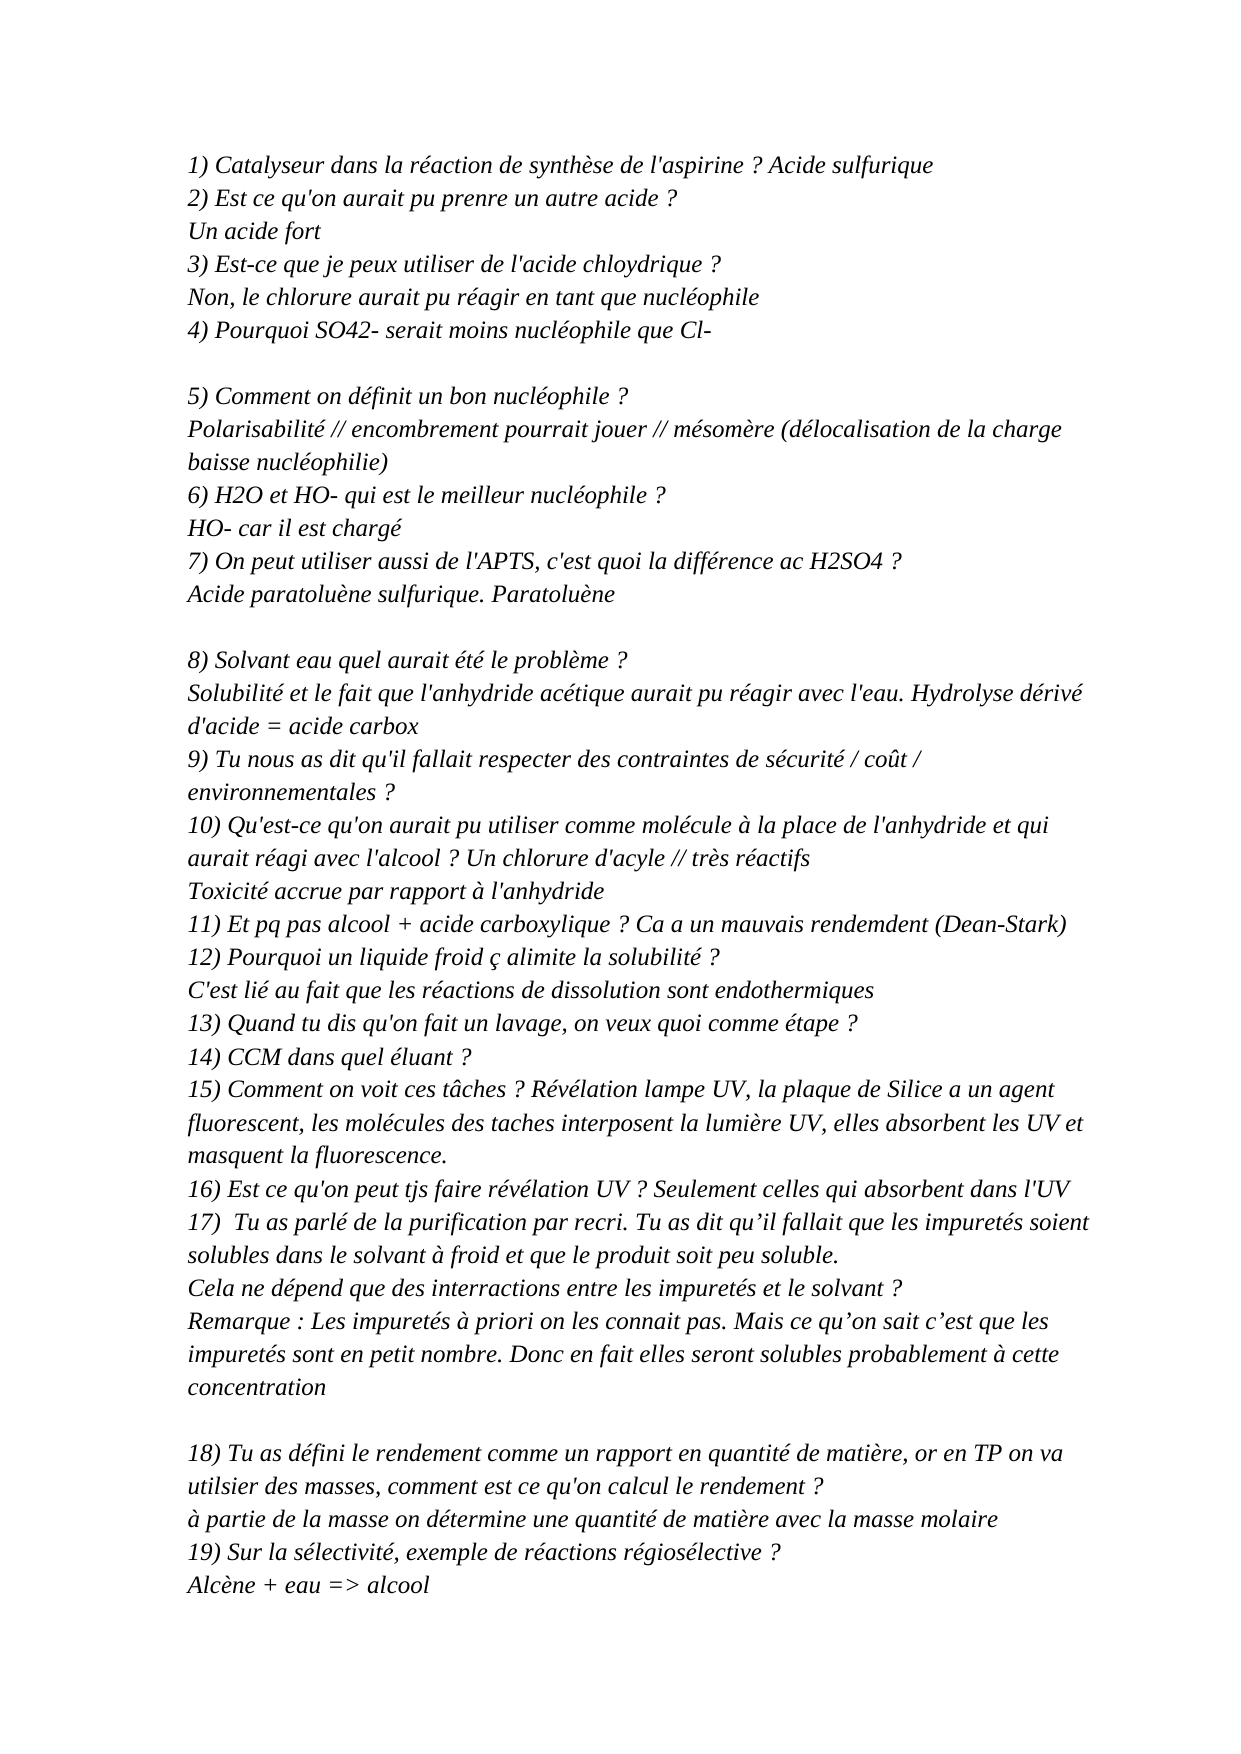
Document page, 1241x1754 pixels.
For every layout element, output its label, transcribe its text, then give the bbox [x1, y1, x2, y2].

text 12) Pourquoi un liquide froid ç alimite la solubilité ? C'est lié au fait que les réactions de dissolution sont endothermiques [187, 942, 1090, 1004]
text 5) Comment on définit un bon nucléophile ? [187, 381, 1090, 410]
text Polarisabilité // encombrement pourrait jouer // mésomère (délocalisation de la charge baisse nucléophilie) [187, 414, 1090, 476]
text 9) Tu nous as dit qu'il fallait respecter des contraintes de sécurité / coût / environnementales ? 10) Qu'est-ce qu'on aurait pu utiliser comme molécule à la place de l'anhydride et qui aurait réagi avec l'alcool ? Un chlorure d'acyle // très réactifs [187, 744, 1090, 872]
text Remarque : Les impuretés à priori on les connait pas. Mais ce qu’on sait c’est que les impuretés sont en petit nombre. Donc en fait elles seront solubles probablement à cette concentration [187, 1306, 1090, 1401]
text Cela ne dépend que des interractions entre les impuretés et le solvant ? [187, 1273, 1090, 1301]
text 18) Tu as défini le rendement comme un rapport en quantité de matière, or en TP on va utilsier des masses, comment est ce qu'on calcul le rendement ? [187, 1438, 1090, 1499]
text Solubilité et le fait que l'anhydride acétique aurait pu réagir avec l'eau. Hydrolyse dérivé d'acide = acide carbox [187, 678, 1090, 740]
text 8) Solvant eau quel aurait été le problème ? [187, 645, 1090, 674]
text Un acide fort [187, 216, 1090, 245]
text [187, 150, 1090, 212]
text 19) Sur la sélectivité, exemple de réactions régiosélective ? Alcène + eau => alcool [187, 1537, 1090, 1599]
text Non, le chlorure aurait pu réagir en tant que nucléophile 4) Pourquoi SO42- serait moins nucléophile que Cl- [187, 282, 1090, 377]
text 3) Est-ce que je peux utiliser de l'acide chloydrique ? [187, 249, 1090, 278]
text 13) Quand tu dis qu'on fait un lavage, on veux quoi comme étape ? 14) CCM dans quel éluant ? 15) Comment on voit ces tâches ? Révélation lampe UV, la plaque de Silice a un agent fluorescent, les molécules des taches interposent la lumière UV, elles absorbent les UV et masquent la fluorescence. 16) Est ce qu'on peut tjs faire révélation UV ? Seulement celles qui absorbent dans l'UV 17) Tu as parlé de la purification par recri. Tu as dit qu’il fallait que les impuretés soient solubles dans le solvant à froid et que le produit soit peu soluble. [187, 1008, 1090, 1268]
text Toxicité accrue par rapport à l'anhydride [187, 876, 1090, 905]
text 6) H2O et HO- qui est le meilleur nucléophile ? HO- car il est chargé 7) On peut utiliser aussi de l'APTS, c'est quoi la différence ac H2SO4 ? [187, 480, 1090, 575]
text à partie de la masse on détermine une quantité de matière avec la masse molaire [187, 1504, 1090, 1533]
text Acide paratoluène sulfurique. Paratoluène [187, 579, 1090, 608]
text 11) Et pq pas alcool + acide carboxylique ? Ca a un mauvais rendemdent (Dean-Stark) [187, 909, 1090, 938]
